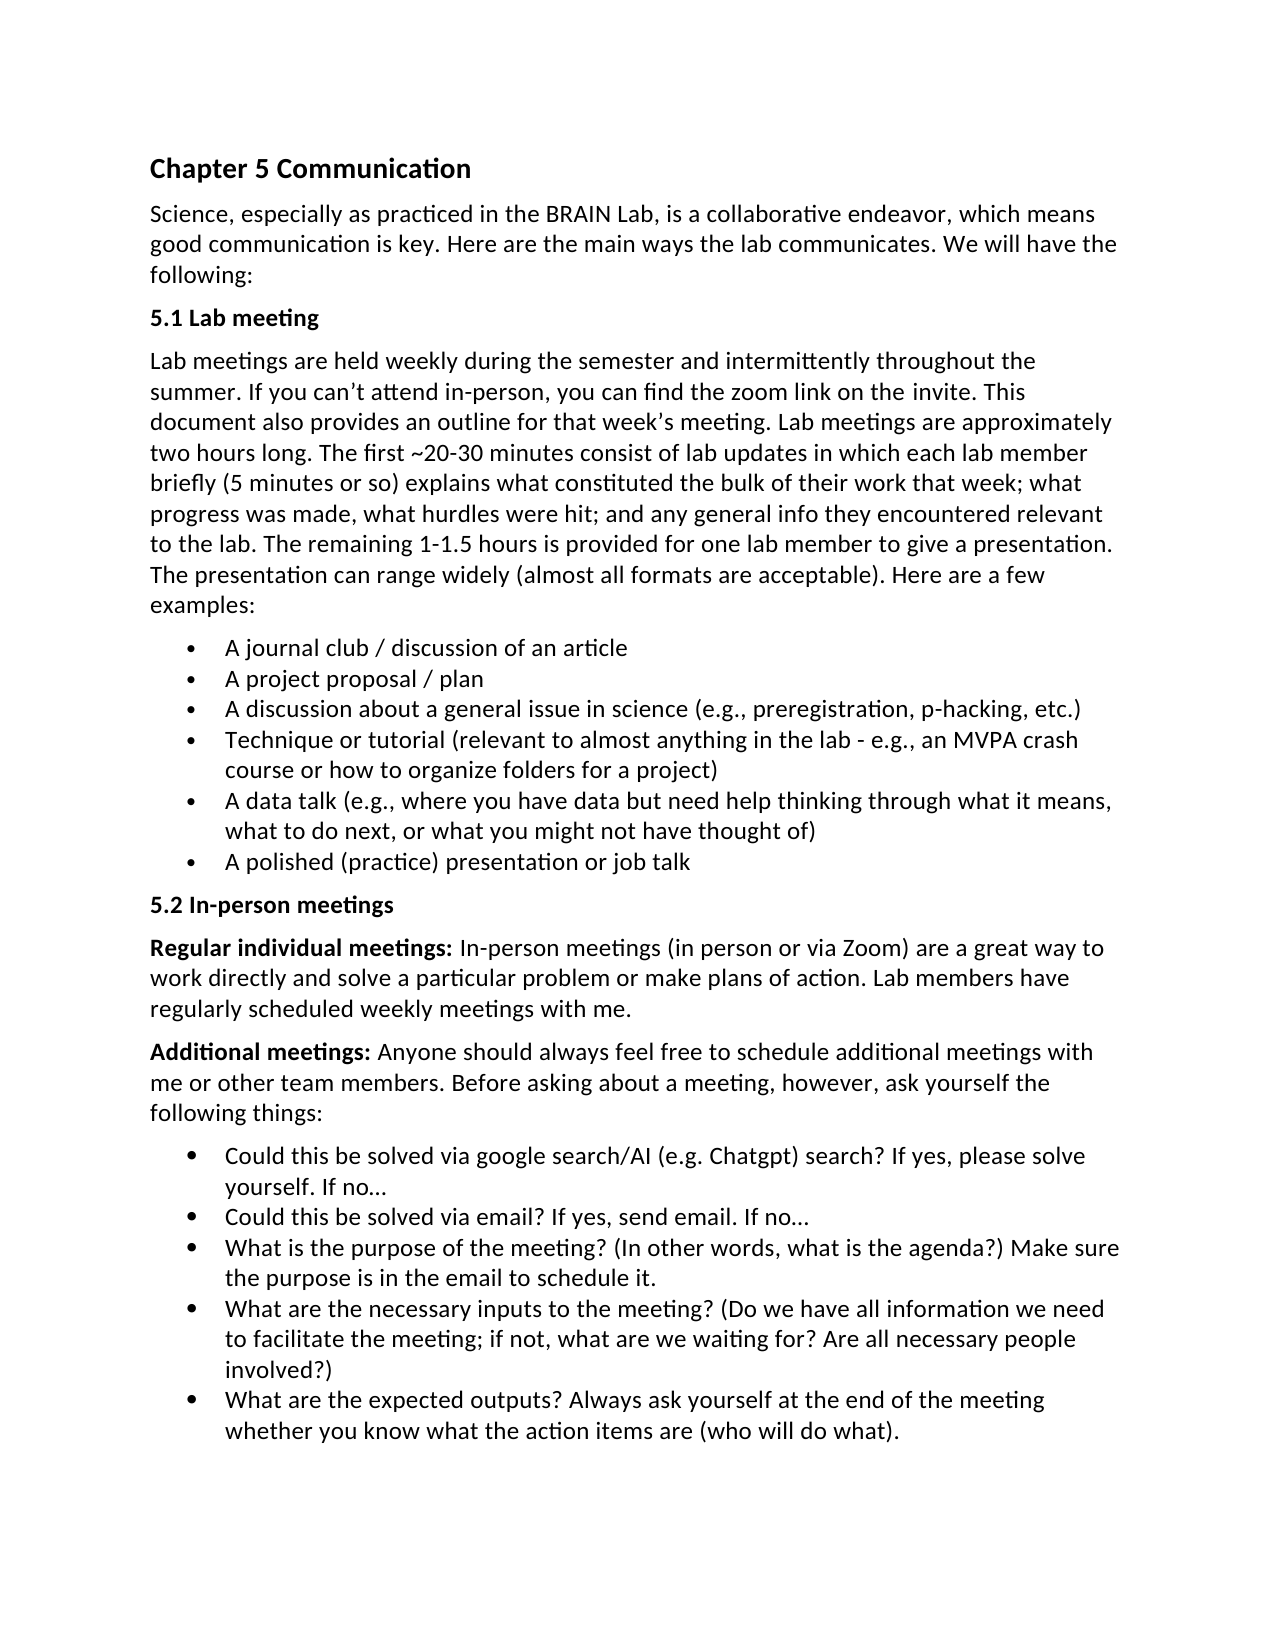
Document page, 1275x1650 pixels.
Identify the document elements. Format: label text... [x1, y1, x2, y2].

list A project proposal / plan [187, 663, 1125, 693]
subtitle 5.1 Lab meeting [150, 302, 1125, 333]
list A journal club / discussion of an article [187, 632, 1125, 663]
list Could this be solved via email? If yes, send email. If no… [187, 1201, 1125, 1232]
list A data talk (e.g., where you have data but need help thinking through what it means, what to do next, or what you might not have thought of) [187, 785, 1125, 846]
list Technique or tutorial (relevant to almost anything in the lab - e.g., an MVPA crash course or how to organize folders for a project) [187, 724, 1125, 785]
list What is the purpose of the meeting? (In other words, what is the agenda?) Make sure the purpose is in the email to schedule it. [187, 1232, 1125, 1293]
list A discussion about a general issue in science (e.g., preregistration, p-hacking, etc.) [187, 693, 1125, 724]
list What are the necessary inputs to the meeting? (Do we have all information we need to facilitate the meeting; if not, what are we waiting for? Are all necessary people involved?) [187, 1293, 1125, 1384]
list What are the expected outputs? Always ask yourself at the end of the meeting whether you know what the action items are (who will do what). [187, 1384, 1125, 1445]
text Lab meetings are held weekly during the semester and intermittently throughout the summer. If you can’t attend in-person, you can find the zoom link on the invite. This document also provides an outline for that week’s meeting. Lab meetings are approximately two hours long. The first ~20-30 minutes consist of lab updates in which each lab member briefly (5 minutes or so) explains what constituted the bulk of their work that week; what progress was made, what hurdles were hit; and any general info they encountered relevant to the lab. The remaining 1-1.5 hours is provided for one lab member to give a presentation. The presentation can range widely (almost all formats are acceptable). Here are a few examples: [150, 345, 1125, 620]
subtitle 5.2 In-person meetings [150, 889, 1125, 919]
text Science, especially as practiced in the BRAIN Lab, is a collaborative endeavor, which means good communication is key. Here are the main ways the lab communicates. We will have the following: [150, 198, 1125, 290]
list Could this be solved via google search/AI (e.g. Chatgpt) search? If yes, please solve yourself. If no… [187, 1140, 1125, 1201]
list A polished (practice) presentation or job talk [187, 846, 1125, 877]
subtitle Chapter 5 Communication [150, 150, 1125, 186]
text Regular individual meetings: In-person meetings (in person or via Zoom) are a great way to work directly and solve a particular problem or make plans of action. Lab members have regularly scheduled weekly meetings with me. [150, 932, 1125, 1024]
text Additional meetings: Anyone should always feel free to schedule additional meetings with me or other team members. Before asking about a meeting, however, ask yourself the following things: [150, 1036, 1125, 1128]
